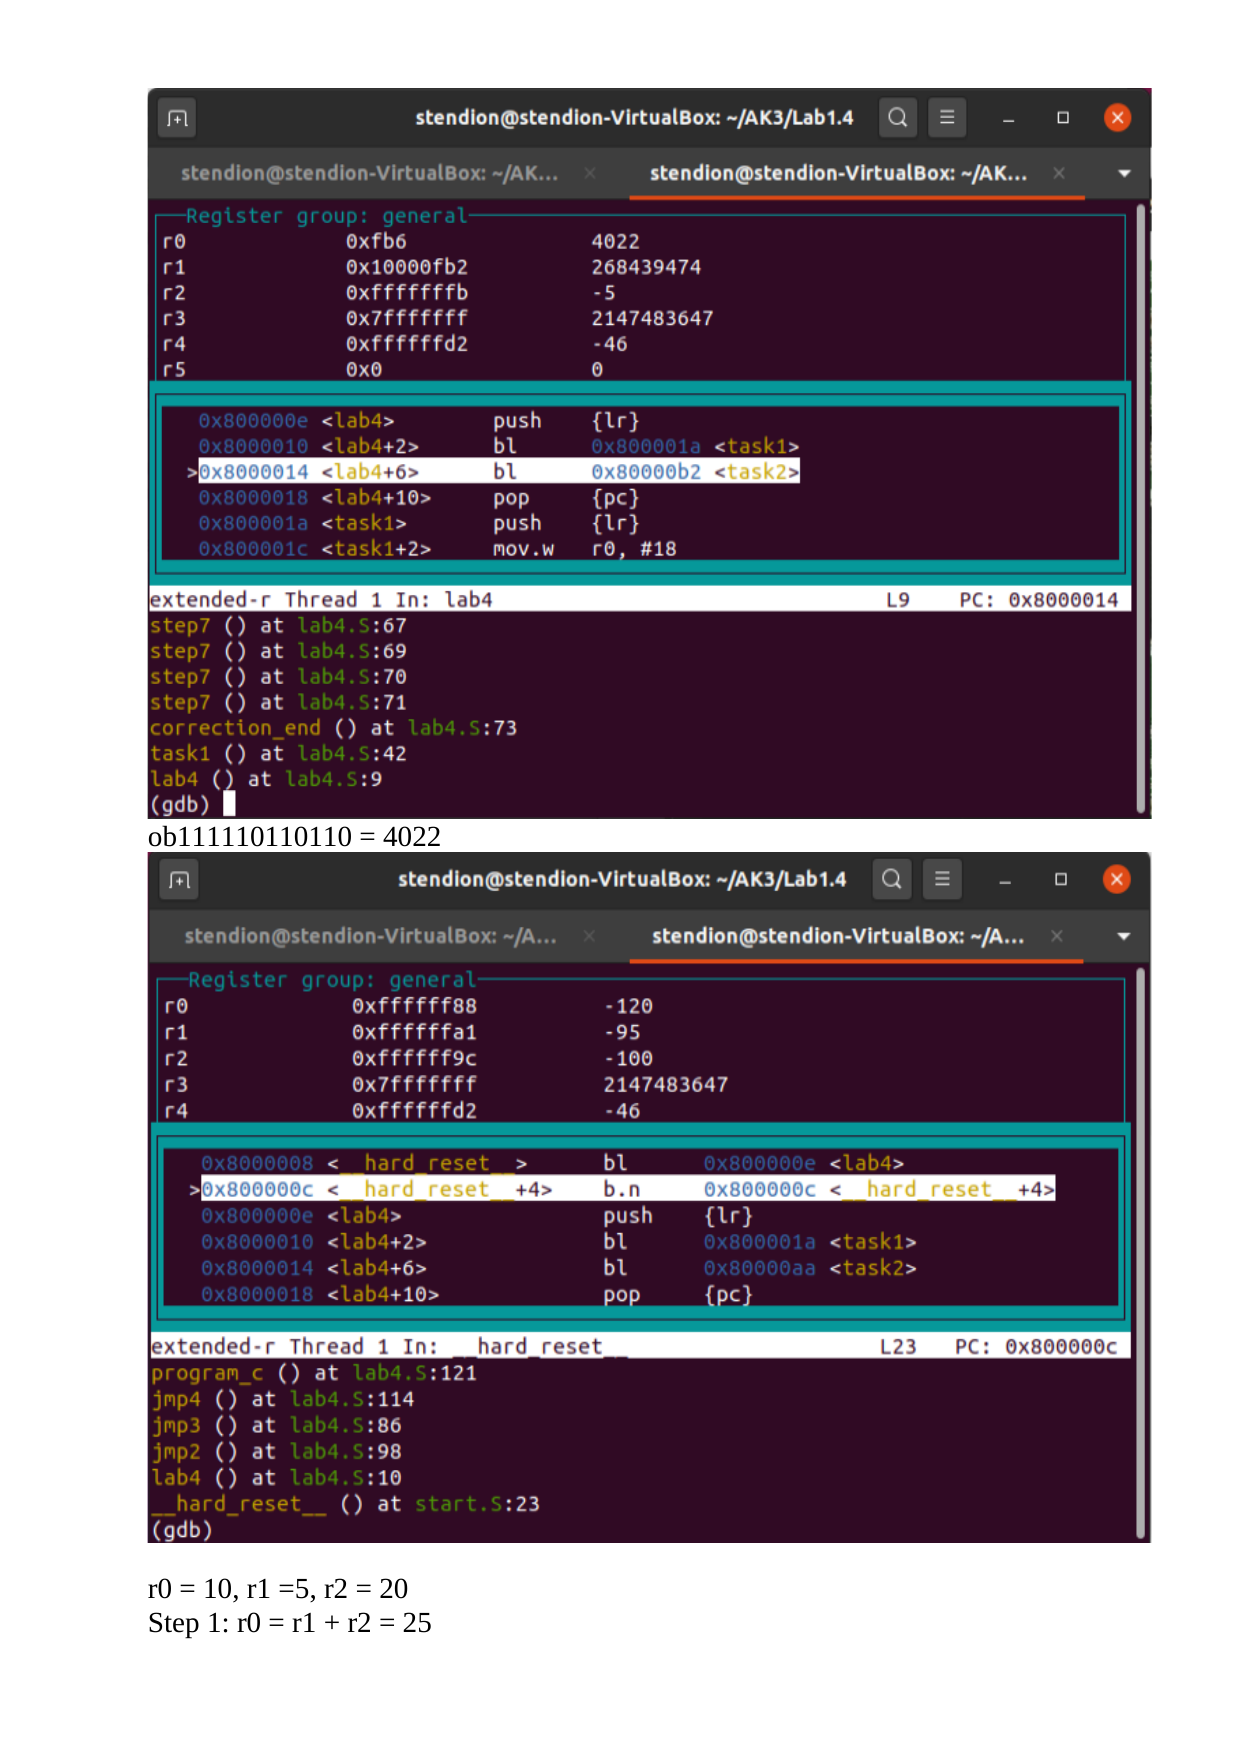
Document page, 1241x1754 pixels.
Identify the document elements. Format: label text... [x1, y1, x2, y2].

picture [147, 852, 1152, 1543]
text r0 = 10, r1 =5, r2 = 20 [148, 1571, 1152, 1605]
picture [147, 88, 1152, 819]
text Step 1: r0 = r1 + r2 = 25 [148, 1605, 1152, 1638]
text ob111110110110 = 4022 [148, 819, 1152, 852]
